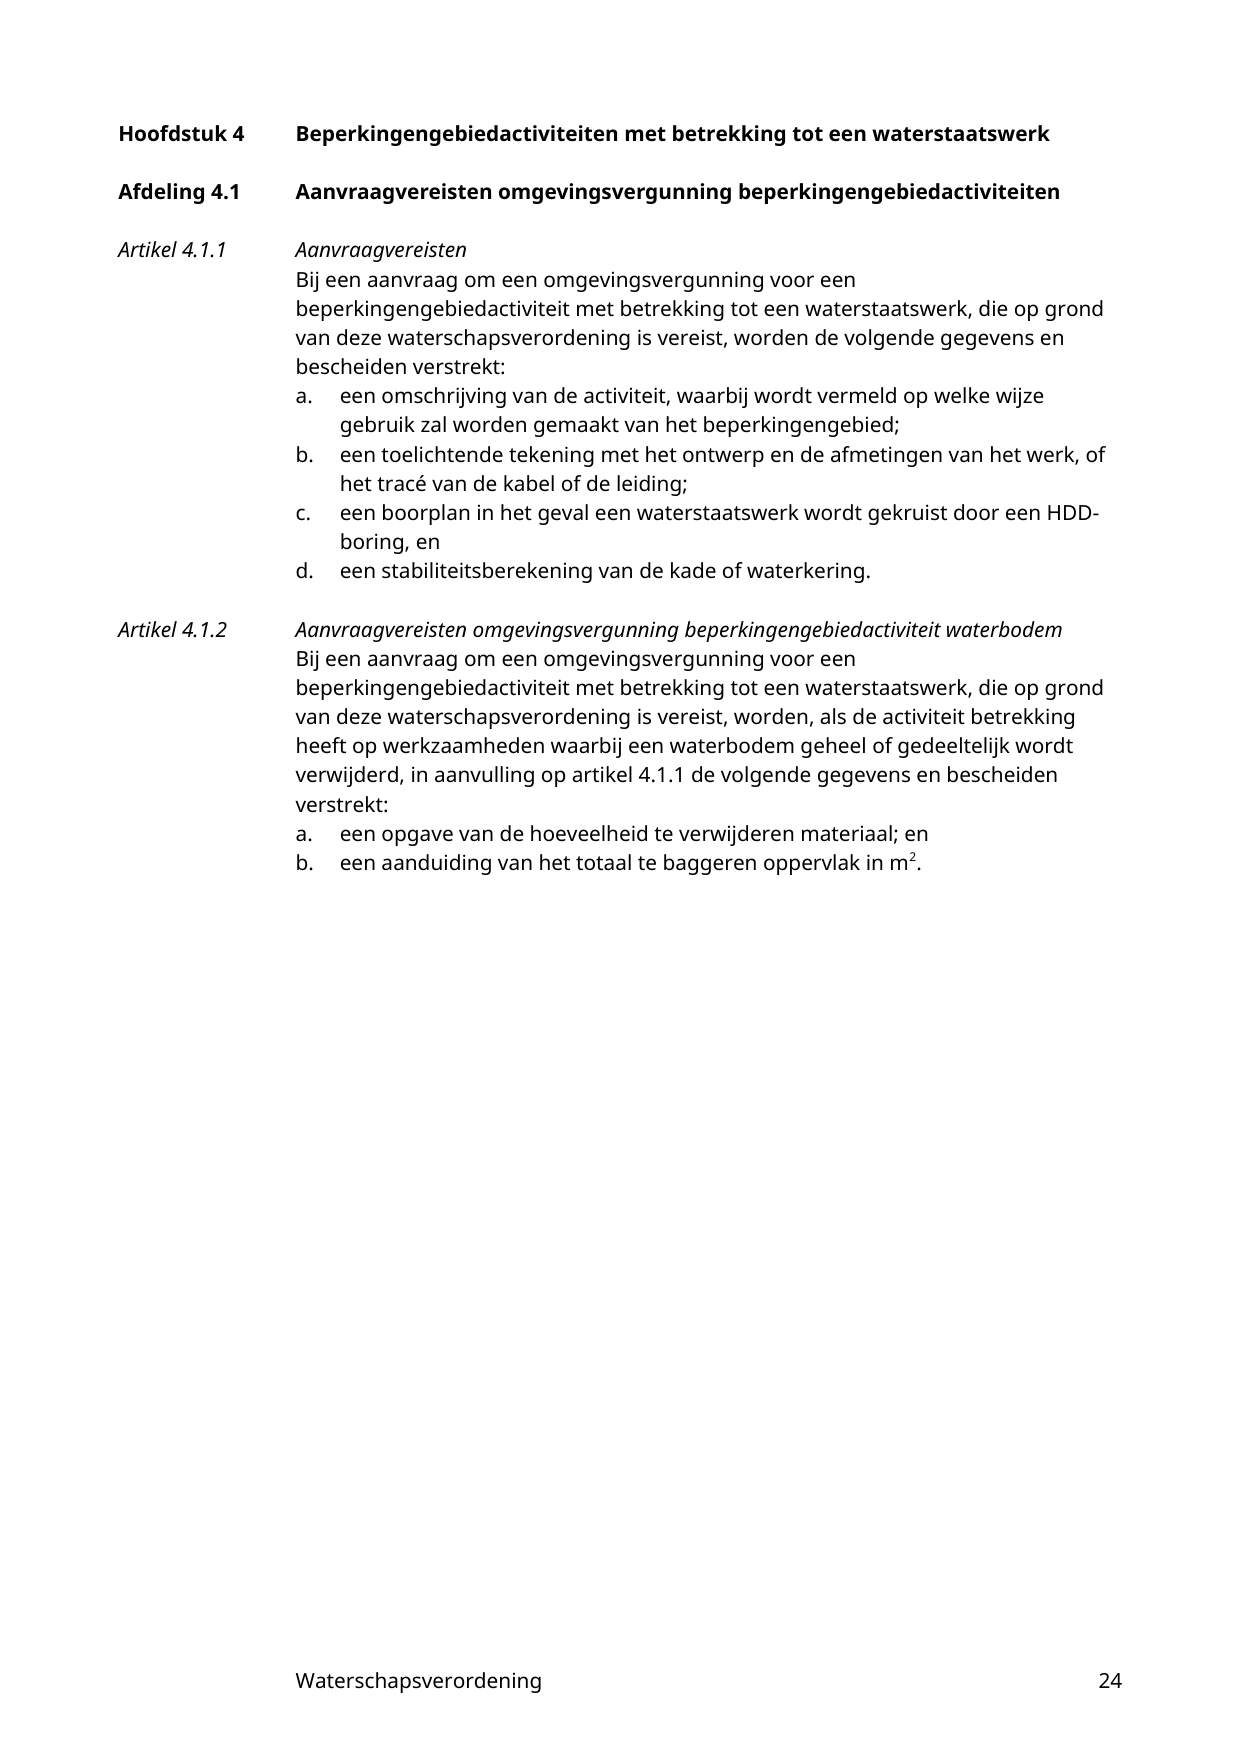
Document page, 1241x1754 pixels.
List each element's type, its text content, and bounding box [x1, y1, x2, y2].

text Bij een aanvraag om een omgevingsvergunning voor een beperkingengebiedactiviteit met betrekking tot een waterstaatswerk, die op grond van deze waterschapsverordening is vereist, worden, als de activiteit betrekking heeft op werkzaamheden waarbij een waterbodem geheel of gedeeltelijk wordt verwijderd, in aanvulling op artikel 4.1.1 de volgende gegevens en bescheiden verstrekt: [295, 643, 1122, 818]
subtitle Afdeling 4.1 Aanvraagvereisten omgevingsvergunning beperkingengebiedactiviteiten [118, 176, 1122, 206]
text c. een boorplan in het geval een waterstaatswerk wordt gekruist door een HDD-boring, en [295, 497, 1122, 556]
subtitle Hoofdstuk 4 Beperkingengebiedactiviteiten met betrekking tot een waterstaatswerk [118, 118, 1122, 147]
text d. een stabiliteitsberekening van de kade of waterkering. [295, 556, 1122, 585]
subtitle Artikel 4.1.1 Aanvraagvereisten [118, 235, 1122, 264]
text b. een aanduiding van het totaal te baggeren oppervlak in m2. [295, 847, 1122, 876]
subtitle Artikel 4.1.2 Aanvraagvereisten omgevingsvergunning beperkingengebiedactiviteit waterbodem [118, 614, 1122, 643]
text b. een toelichtende tekening met het ontwerp en de afmetingen van het werk, of het tracé van de kabel of de leiding; [295, 439, 1122, 497]
text a. een opgave van de hoeveelheid te verwijderen materiaal; en [295, 818, 1122, 847]
text Bij een aanvraag om een omgevingsvergunning voor een beperkingengebiedactiviteit met betrekking tot een waterstaatswerk, die op grond van deze waterschapsverordening is vereist, worden de volgende gegevens en bescheiden verstrekt: [295, 264, 1122, 381]
text a. een omschrijving van de activiteit, waarbij wordt vermeld op welke wijze gebruik zal worden gemaakt van het beperkingengebied; [295, 381, 1122, 439]
